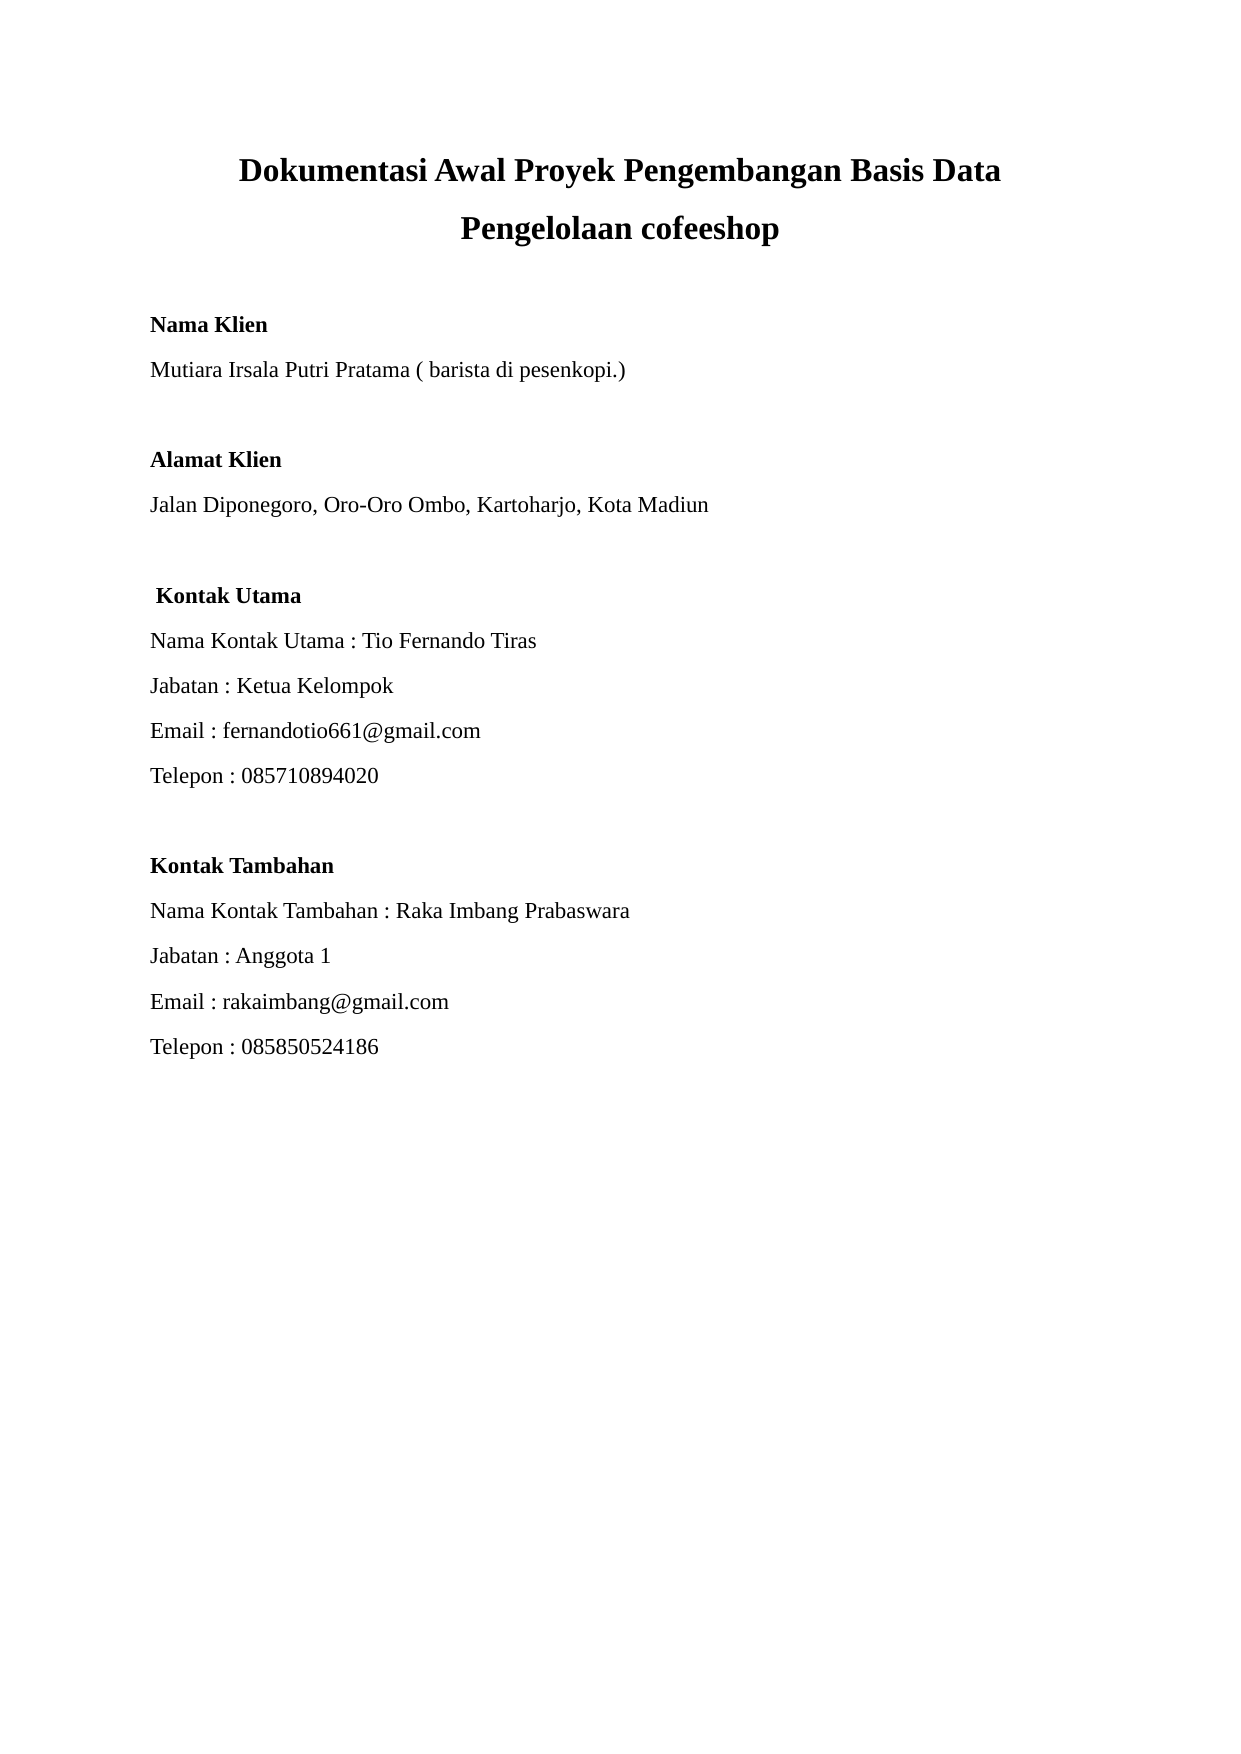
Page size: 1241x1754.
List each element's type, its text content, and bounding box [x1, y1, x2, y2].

text Jabatan : Anggota 1 [150, 943, 1090, 969]
text Dokumentasi Awal Proyek Pengembangan Basis Data [150, 150, 1090, 188]
text Jabatan : Ketua Kelompok [150, 672, 1090, 698]
text Telepon : 085850524186 [150, 1033, 1090, 1059]
text Nama Kontak Tambahan : Raka Imbang Prabaswara [150, 897, 1090, 924]
text Jalan Diponegoro, Oro-Oro Ombo, Kartoharjo, Kota Madiun [150, 492, 1090, 518]
text Nama Kontak Utama : Tio Fernando Tiras [150, 627, 1090, 653]
text Alamat Klien [150, 446, 1090, 473]
text Email : rakaimbang@gmail.com [150, 988, 1090, 1014]
text Nama Klien [150, 311, 1090, 337]
text Mutiara Irsala Putri Pratama ( barista di pesenkopi.) [150, 356, 1090, 383]
text Kontak Utama [150, 582, 1090, 608]
text Pengelolaan cofeeshop [150, 208, 1090, 246]
text Telepon : 085710894020 [150, 762, 1090, 788]
text Kontak Tambahan [150, 852, 1090, 879]
text Email : fernandotio661@gmail.com [150, 717, 1090, 743]
